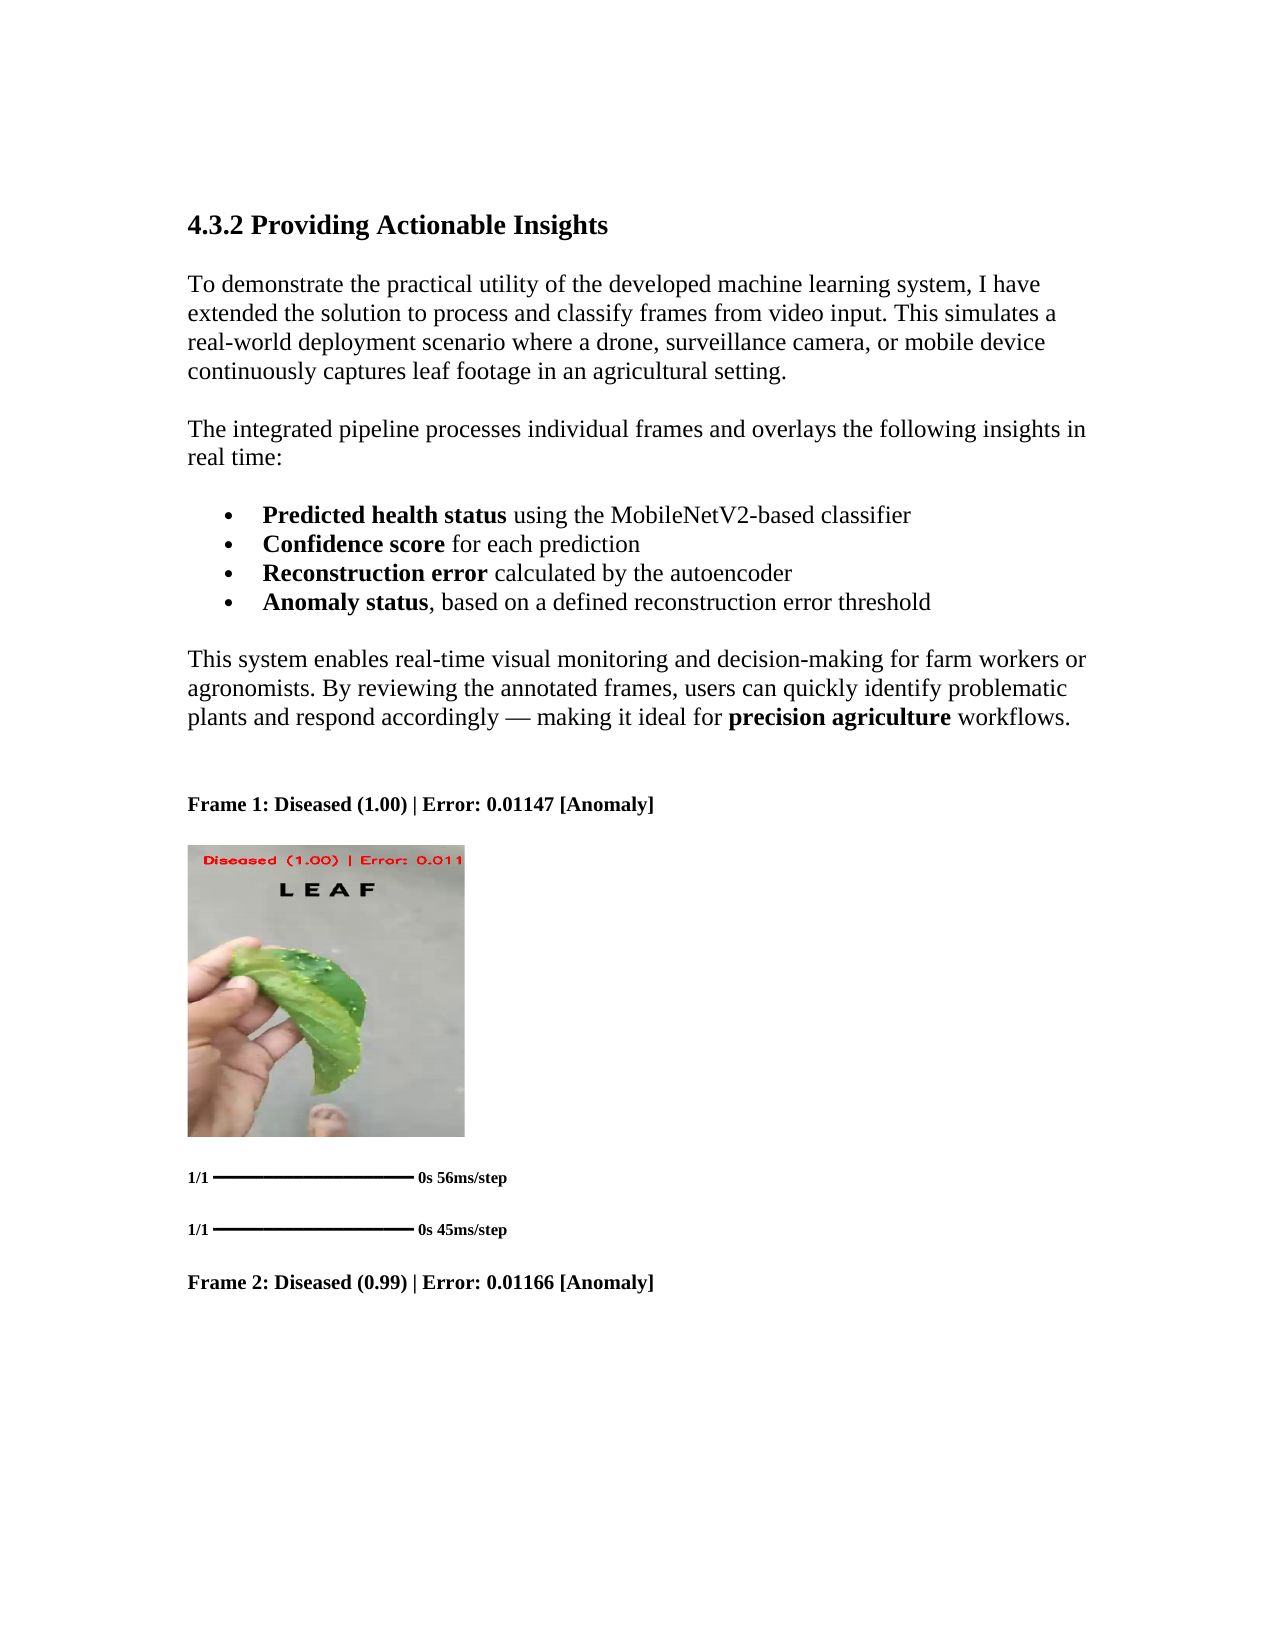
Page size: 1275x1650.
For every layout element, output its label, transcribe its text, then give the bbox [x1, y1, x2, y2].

text This system enables real-time visual monitoring and decision-making for farm workers or agronomists. By reviewing the annotated frames, users can quickly identify problematic plants and respond accordingly — making it ideal for precision agriculture workflows. [187, 644, 1087, 731]
list Anomaly status, based on a defined reconstruction error threshold [225, 587, 1087, 615]
picture [187, 845, 465, 1137]
text Frame 1: Diseased (1.00) | Error: 0.01147 [Anomaly] [187, 760, 1087, 816]
text 4.3.2 Providing Actionable Insights [187, 208, 1087, 240]
text 1/1 ━━━━━━━━━━━━━━━━━━━━ 0s 45ms/step [187, 1218, 1087, 1241]
text To demonstrate the practical utility of the developed machine learning system, I have extended the solution to process and classify frames from video input. This simulates a real-world deployment scenario where a drone, surveillance camera, or mobile device continuously captures leaf footage in an agricultural setting. [187, 269, 1087, 384]
list Predicted health status using the MobileNetV2-based classifier [225, 500, 1087, 529]
list Confidence score for each prediction [225, 529, 1087, 558]
text 1/1 ━━━━━━━━━━━━━━━━━━━━ 0s 56ms/step [187, 1166, 1087, 1189]
text The integrated pipeline processes individual frames and overlays the following insights in real time: [187, 414, 1087, 471]
list Reconstruction error calculated by the autoencoder [225, 558, 1087, 587]
text Frame 2: Diseased (0.99) | Error: 0.01166 [Anomaly] [187, 1270, 1087, 1294]
